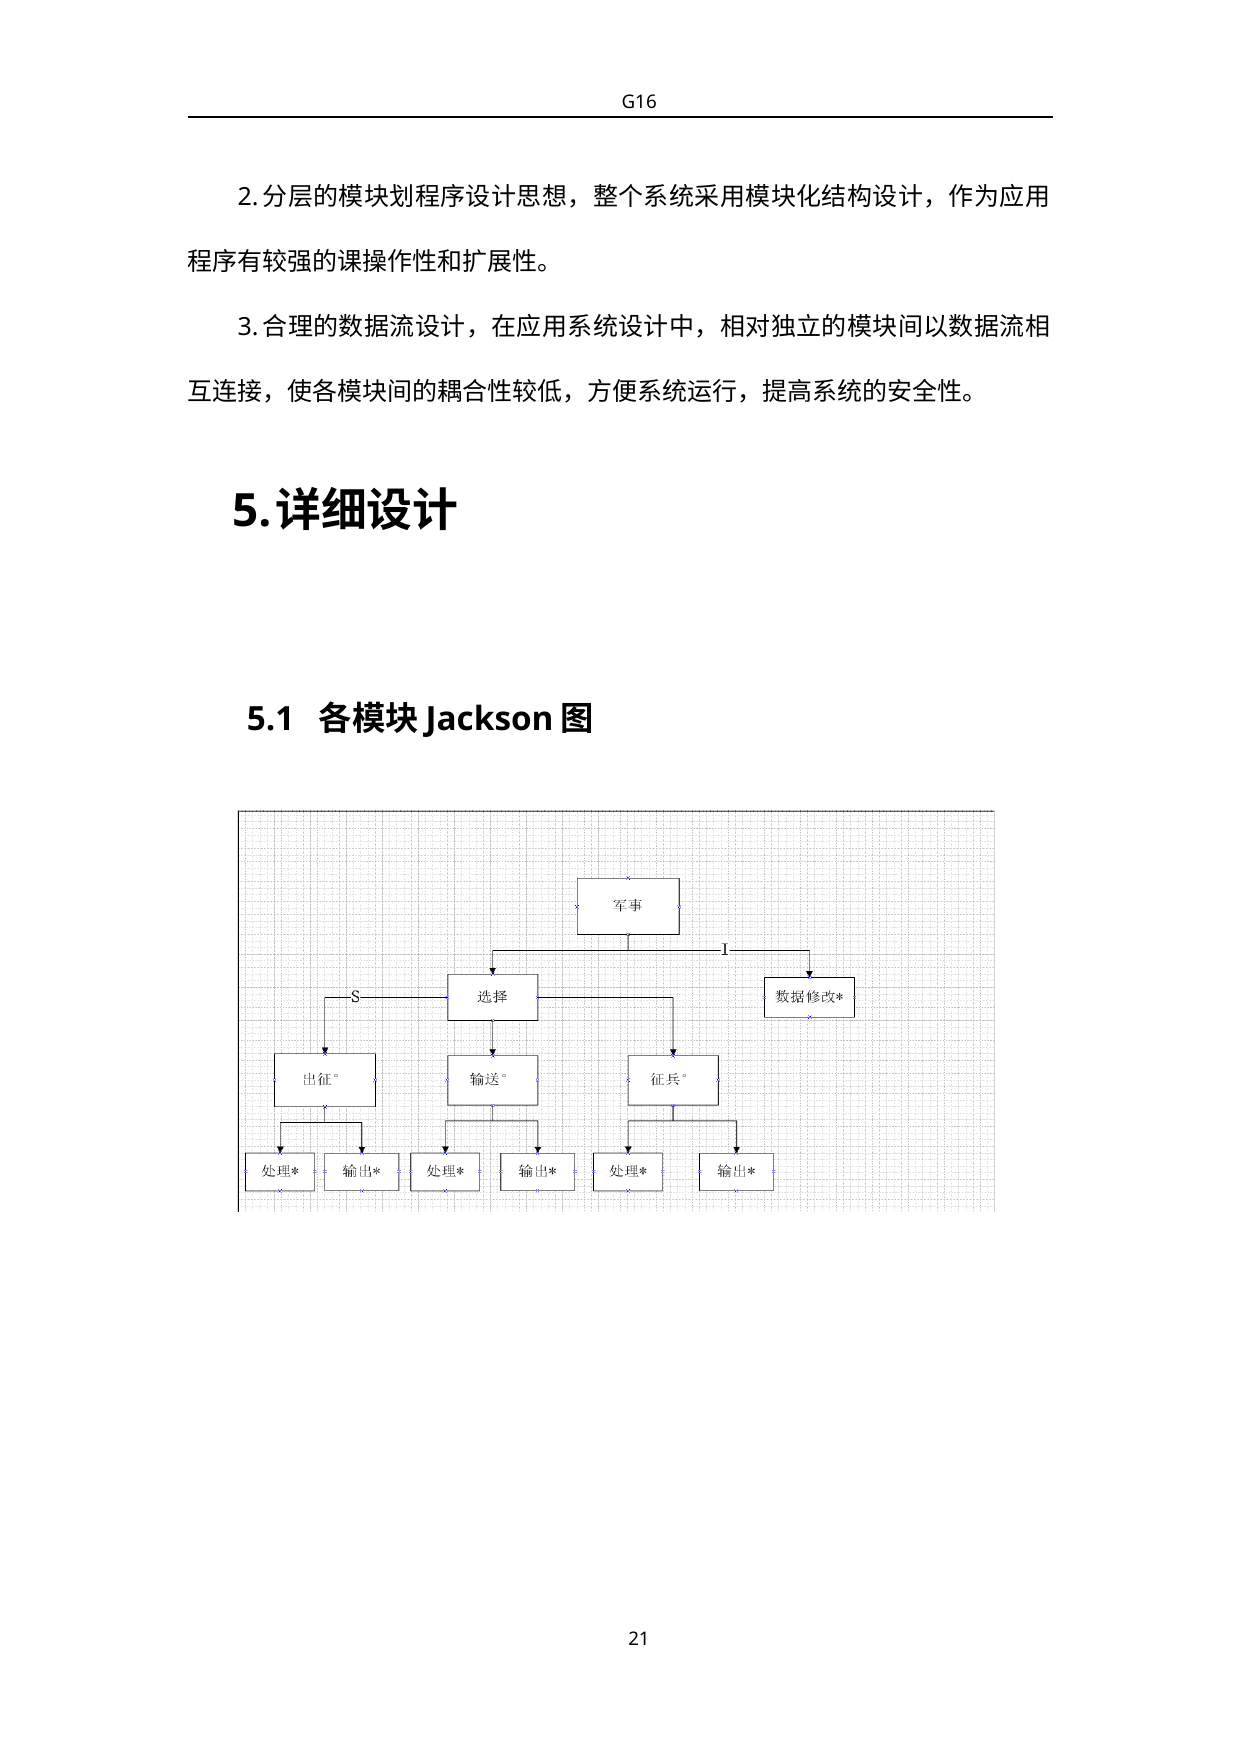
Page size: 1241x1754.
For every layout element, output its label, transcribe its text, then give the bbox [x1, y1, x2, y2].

subtitle 各模块Jackson图 [247, 683, 1053, 748]
list 分层的模块划程序设计思想，整个系统采用模块化结构设计，作为应用程序有较强的课操作性和扩展性。 [187, 162, 1053, 292]
subtitle 详细设计 [232, 457, 1053, 555]
picture [237, 810, 995, 1212]
list 合理的数据流设计，在应用系统设计中，相对独立的模块间以数据流相互连接，使各模块间的耦合性较低，方便系统运行，提高系统的安全性。 [187, 292, 1053, 422]
